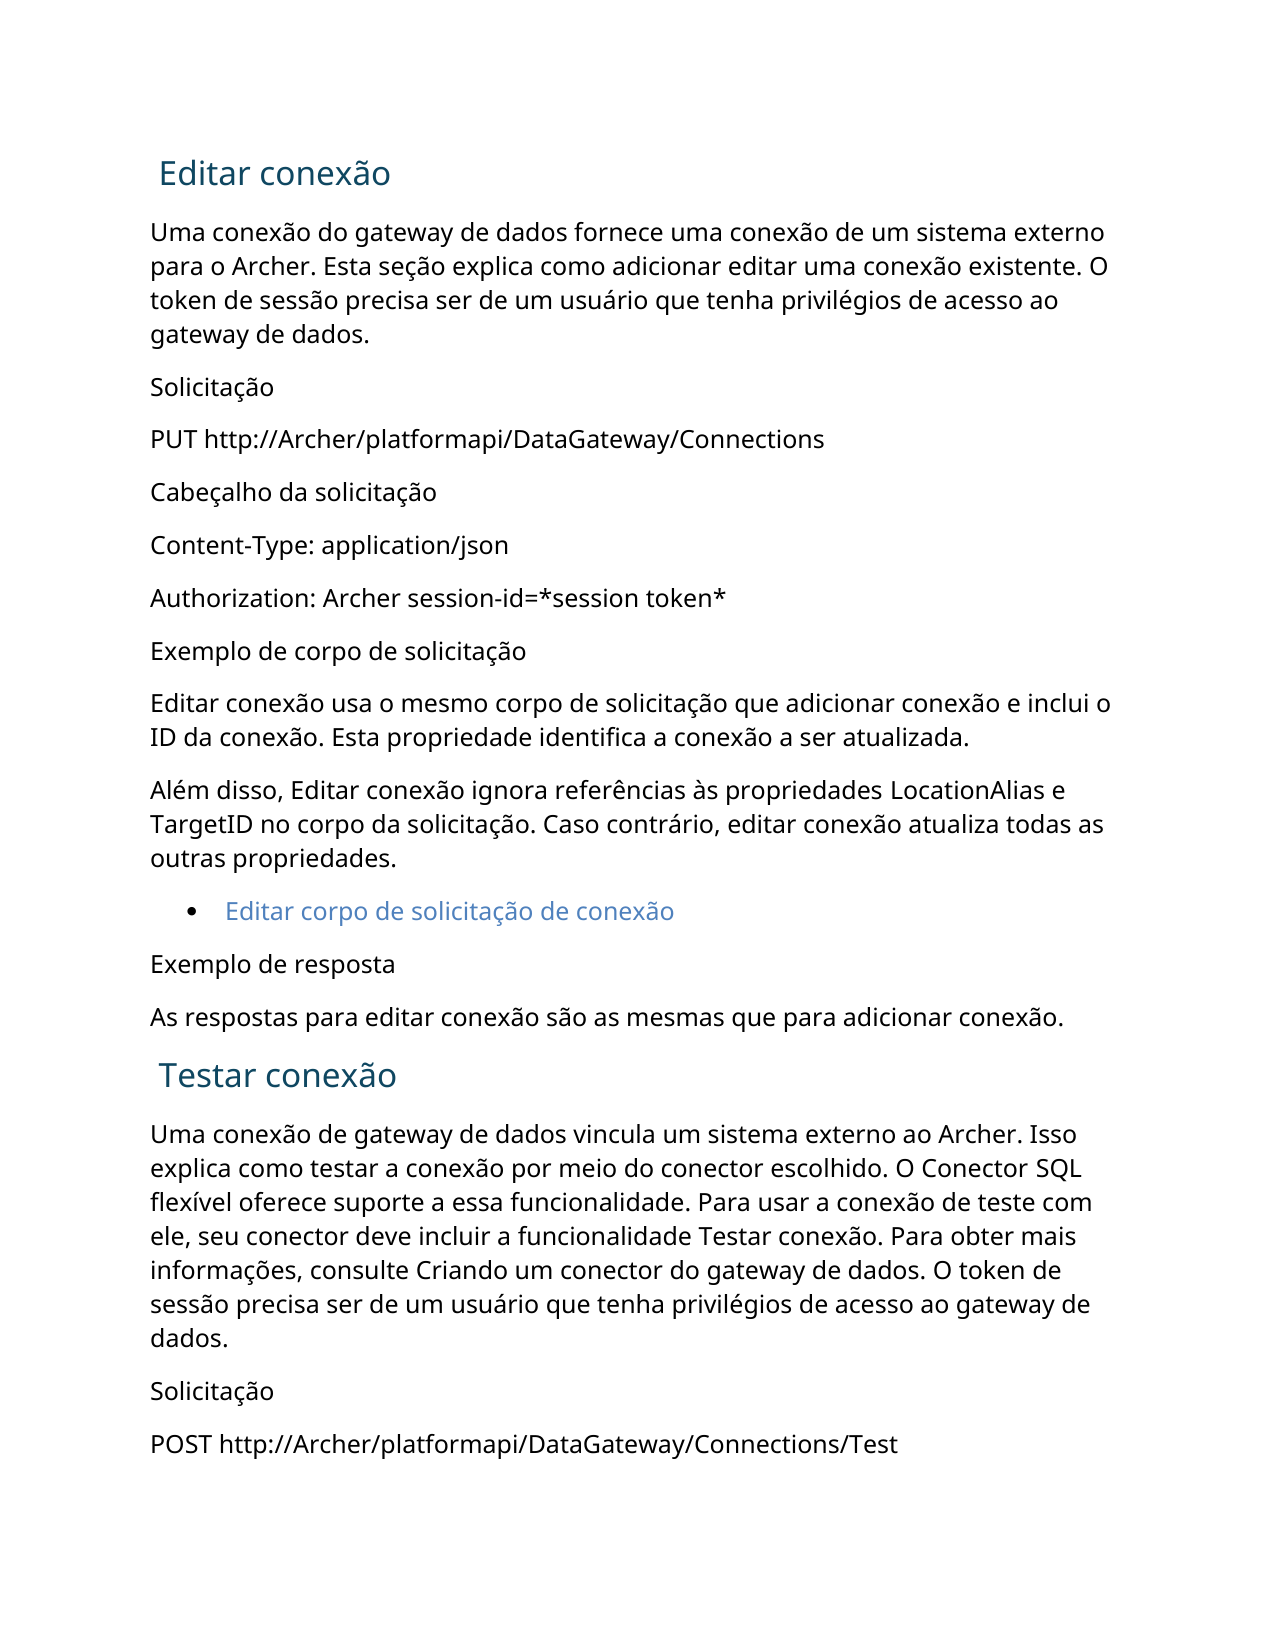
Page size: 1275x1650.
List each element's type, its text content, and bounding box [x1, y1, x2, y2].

text Exemplo de corpo de solicitação [150, 633, 1125, 667]
text PUT http://Archer/platformapi/DataGateway/Connections [150, 422, 1125, 456]
text Solicitação [150, 1374, 1125, 1408]
text Uma conexão de gateway de dados vincula um sistema externo ao Archer. Isso explica como testar a conexão por meio do conector escolhido. O Conector SQL flexível oferece suporte a essa funcionalidade. Para usar a conexão de teste com ele, seu conector deve incluir a funcionalidade Testar conexão. Para obter mais informações, consulte Criando um conector do gateway de dados. O token de sessão precisa ser de um usuário que tenha privilégios de acesso ao gateway de dados. [150, 1116, 1125, 1355]
subtitle Testar conexão [150, 1052, 1125, 1098]
text Content-Type: application/json [150, 528, 1125, 562]
text Editar conexão usa o mesmo corpo de solicitação que adicionar conexão e inclui o ID da conexão. Esta propriedade identifica a conexão a ser atualizada. [150, 686, 1125, 754]
text Além disso, Editar conexão ignora referências às propriedades LocationAlias e TargetID no corpo da solicitação. Caso contrário, editar conexão atualiza todas as outras propriedades. [150, 773, 1125, 875]
text Cabeçalho da solicitação [150, 475, 1125, 509]
subtitle Editar conexão [150, 150, 1125, 195]
text Uma conexão do gateway de dados fornece uma conexão de um sistema externo para o Archer. Esta seção explica como adicionar editar uma conexão existente. O token de sessão precisa ser de um usuário que tenha privilégios de acesso ao gateway de dados. [150, 214, 1125, 350]
text Authorization: Archer session-id=*session token* [150, 580, 1125, 614]
text POST http://Archer/platformapi/DataGateway/Connections/Test [150, 1426, 1125, 1461]
text Solicitação [150, 369, 1125, 403]
list Editar corpo de solicitação de conexão [187, 894, 1125, 928]
text Exemplo de resposta [150, 947, 1125, 981]
text As respostas para editar conexão são as mesmas que para adicionar conexão. [150, 999, 1125, 1033]
